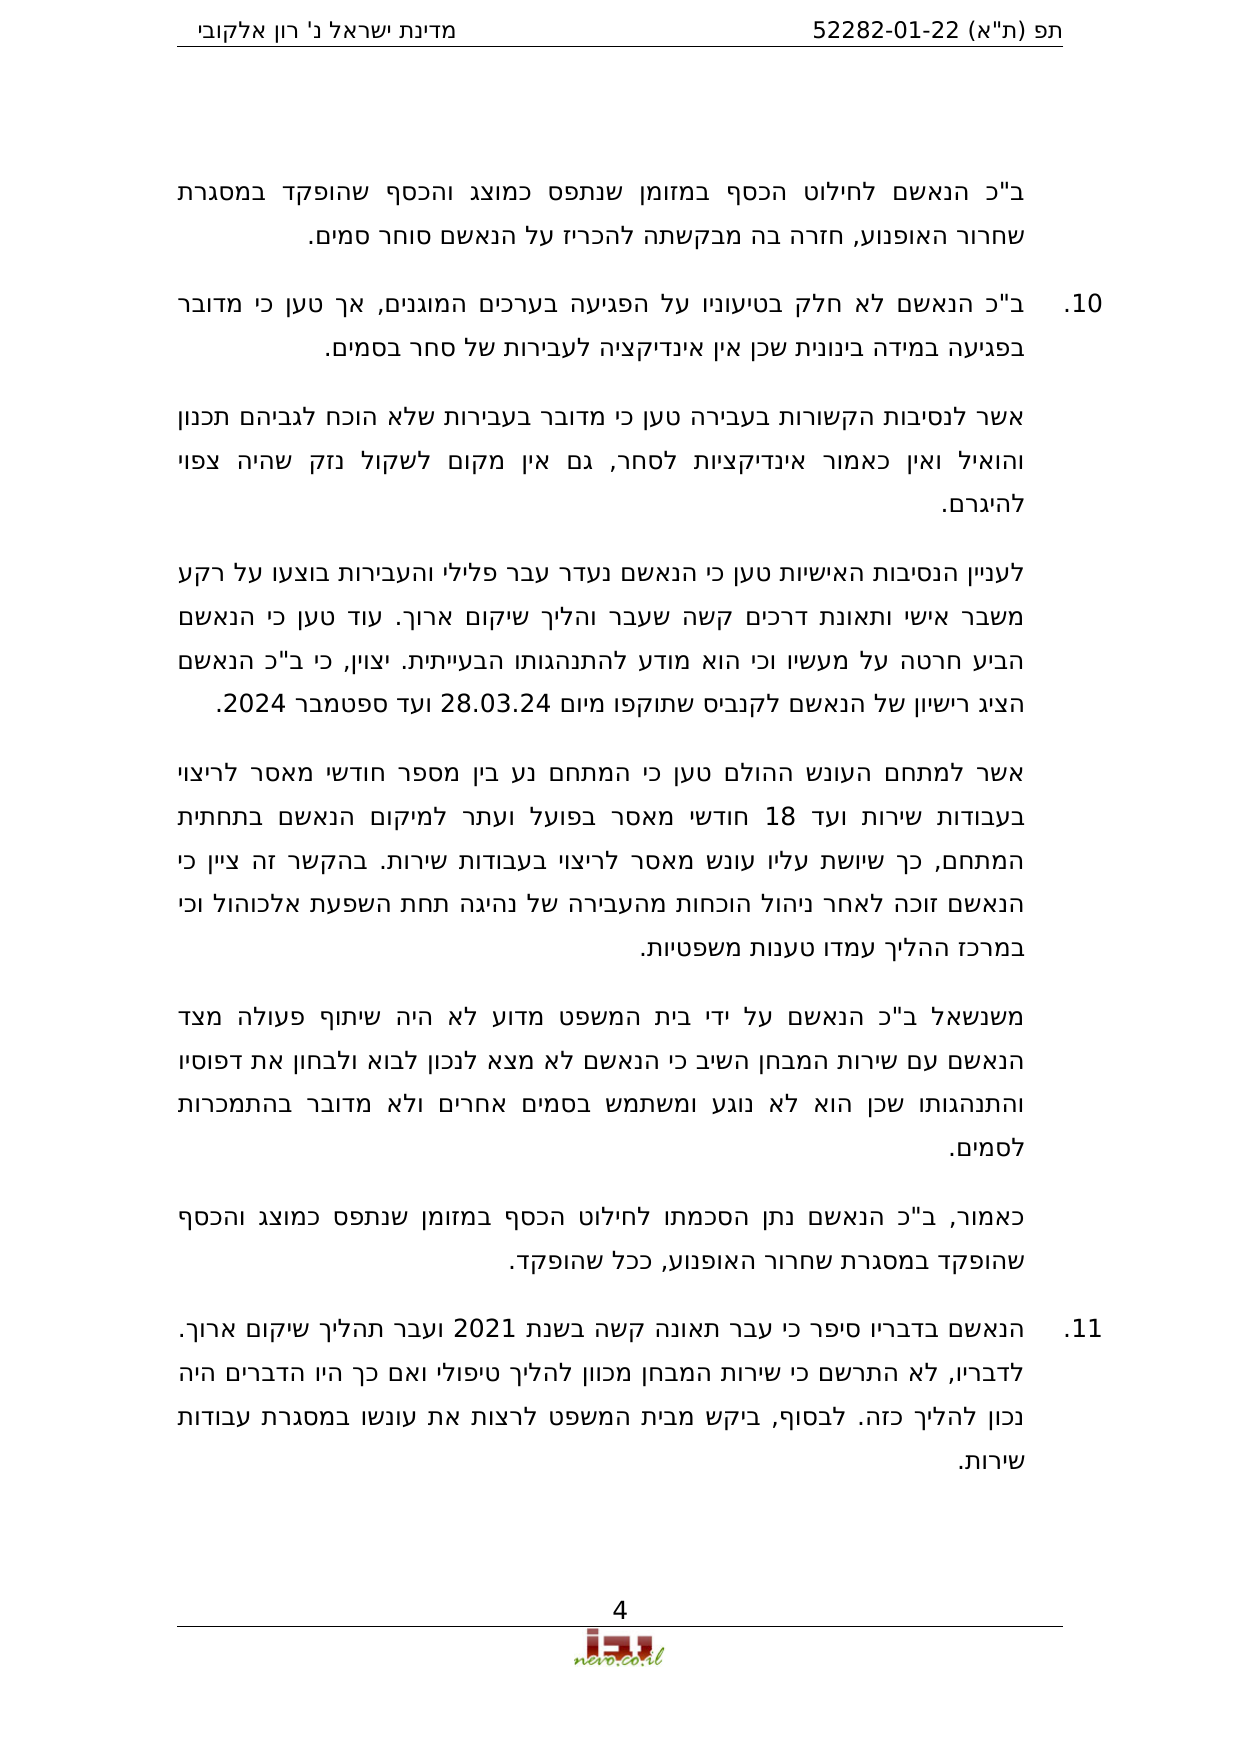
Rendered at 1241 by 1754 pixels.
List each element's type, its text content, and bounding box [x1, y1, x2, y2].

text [177, 177, 1026, 250]
list הנאשם בדבריו סיפר כי עבר תאונה קשה בשנת 2021 ועבר תהליך שיקום ארוך. לדבריו, לא התרשם כי שירות המבחן מכוון להליך טיפולי ואם כך היו הדברים היה נכון להליך כזה. לבסוף, ביקש מבית המשפט לרצות את עונשו במסגרת עבודות שירות. [177, 1315, 1063, 1475]
text אשר למתחם העונש ההולם טען כי המתחם נע בין מספר חודשי מאסר לריצוי בעבודות שירות ועד 18 חודשי מאסר בפועל ועתר למיקום הנאשם בתחתית המתחם, כך שיושת עליו עונש מאסר לריצוי בעבודות שירות. בהקשר זה ציין כי הנאשם זוכה לאחר ניהול הוכחות מהעבירה של נהיגה תחת השפעת אלכוהול וכי במרכז ההליך עמדו טענות משפטיות. [177, 758, 1026, 963]
text אשר לנסיבות הקשורות בעבירה טען כי מדובר בעבירות שלא הוכח לגביהם תכנון והואיל ואין כאמור אינדיקציות לסחר, גם אין מקום לשקול נזק שהיה צפוי להיגרם. [177, 402, 1026, 519]
picture [574, 1628, 666, 1667]
text כאמור, ב"כ הנאשם נתן הסכמתו לחילוט הכסף במזומן שנתפס כמוצג והכסף שהופקד במסגרת שחרור האופנוע, ככל שהופקד. [177, 1202, 1026, 1275]
text לעניין הנסיבות האישיות טען כי הנאשם נעדר עבר פלילי והעבירות בוצעו על רקע משבר אישי ותאונת דרכים קשה שעבר והליך שיקום ארוך. עוד טען כי הנאשם הביע חרטה על מעשיו וכי הוא מודע להתנהגותו הבעייתית. יצוין, כי ב"כ הנאשם הציג רישיון של הנאשם לקנביס שתוקפו מיום 28.03.24 ועד ספטמבר 2024. [177, 558, 1026, 719]
text משנשאל ב"כ הנאשם על ידי בית המשפט מדוע לא היה שיתוף פעולה מצד הנאשם עם שירות המבחן השיב כי הנאשם לא מצא לנכון לבוא ולבחון את דפוסיו והתנהגותו שכן הוא לא נוגע ומשתמש בסמים אחרים ולא מדובר בהתמכרות לסמים. [177, 1002, 1026, 1163]
list ב"כ הנאשם לא חלק בטיעוניו על הפגיעה בערכים המוגנים, אך טען כי מדובר בפגיעה במידה בינונית שכן אין אינדיקציה לעבירות של סחר בסמים. [177, 290, 1063, 363]
